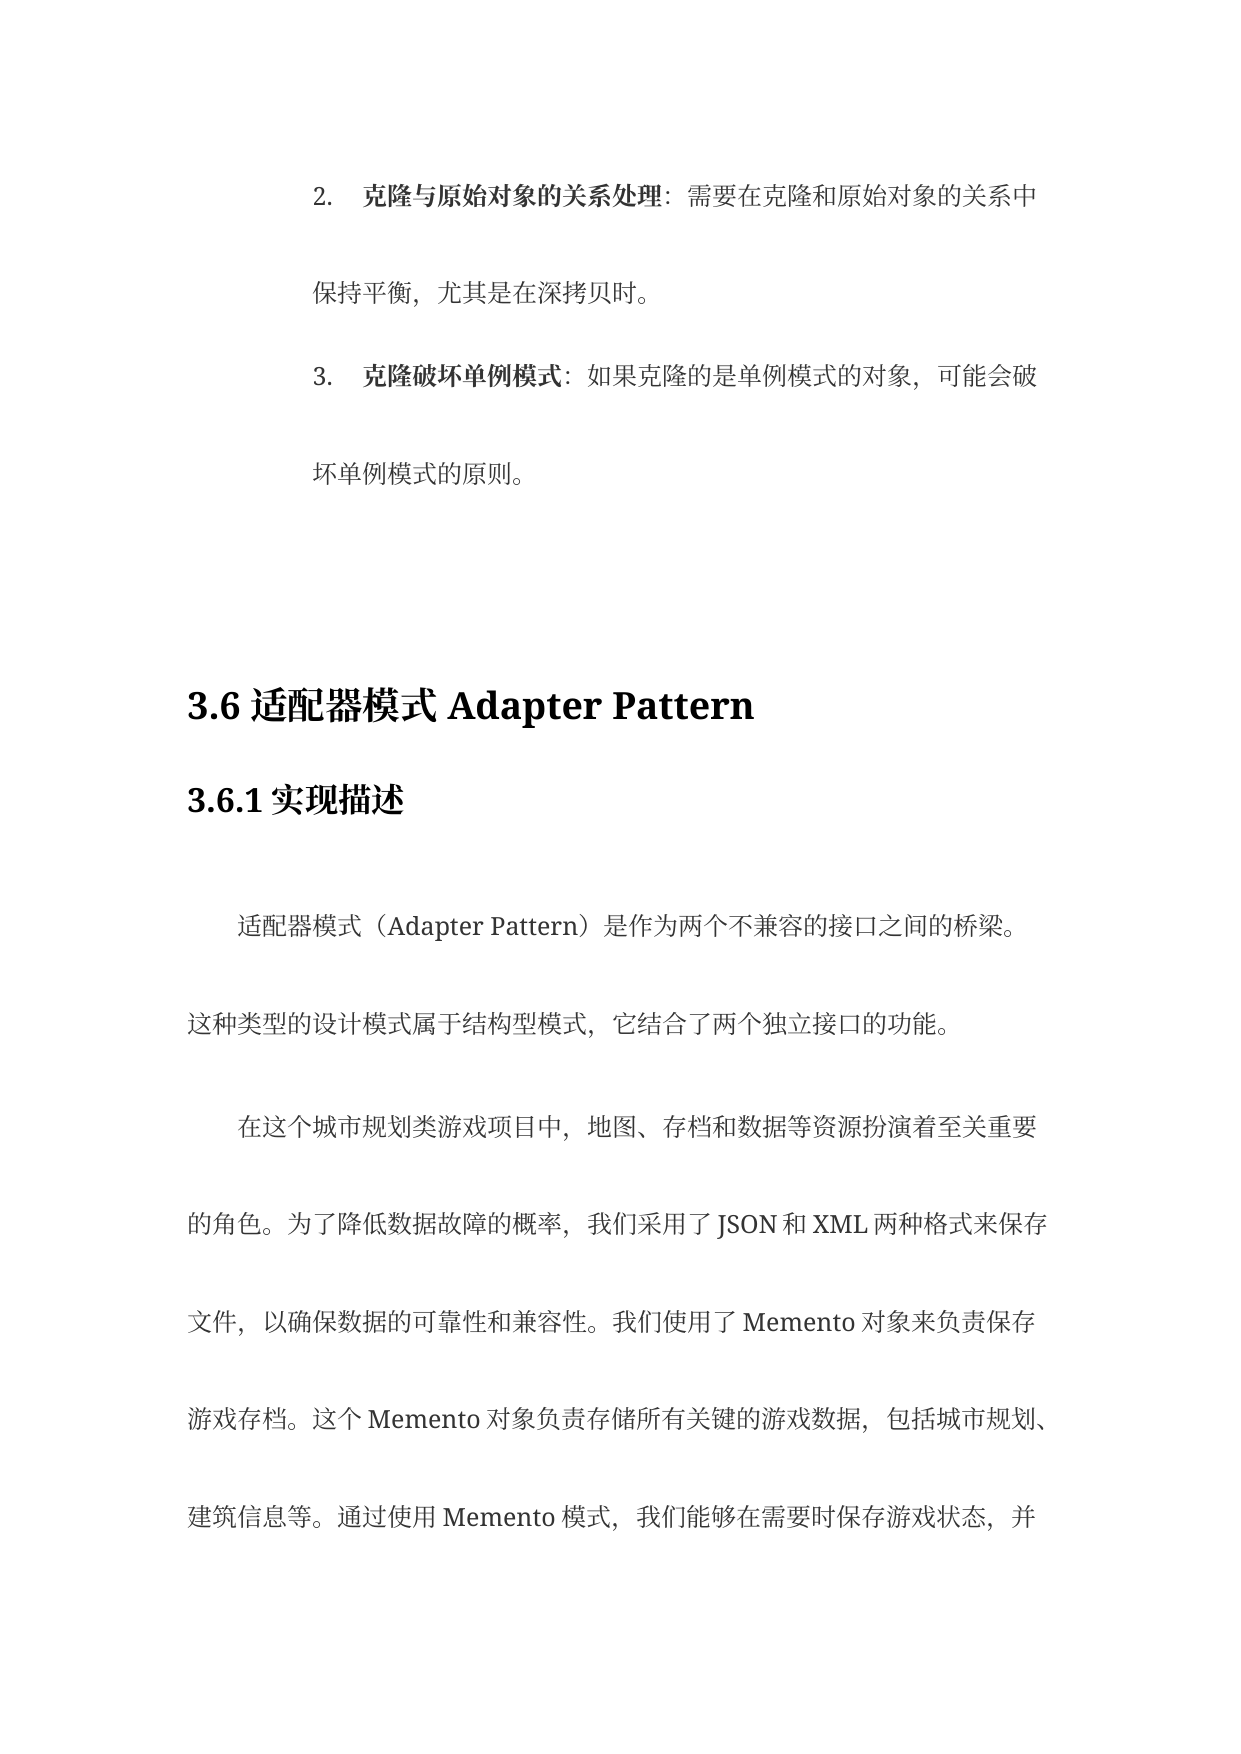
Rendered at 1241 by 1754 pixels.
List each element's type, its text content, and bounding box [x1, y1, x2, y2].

subtitle 3.6 适配器模式 Adapter Pattern [187, 671, 1053, 736]
subtitle 3.6.1 实现描述 [187, 765, 1053, 830]
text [187, 1093, 1053, 1548]
list 克隆破坏单例模式：如果克隆的是单例模式的对象，可能会破坏单例模式的原则。 [312, 342, 1053, 505]
list 克隆与原始对象的关系处理：需要在克隆和原始对象的关系中保持平衡，尤其是在深拷贝时。 [312, 162, 1053, 324]
text 适配器模式（Adapter Pattern）是作为两个不兼容的接口之间的桥梁。这种类型的设计模式属于结构型模式，它结合了两个独立接口的功能。 [187, 892, 1053, 1055]
